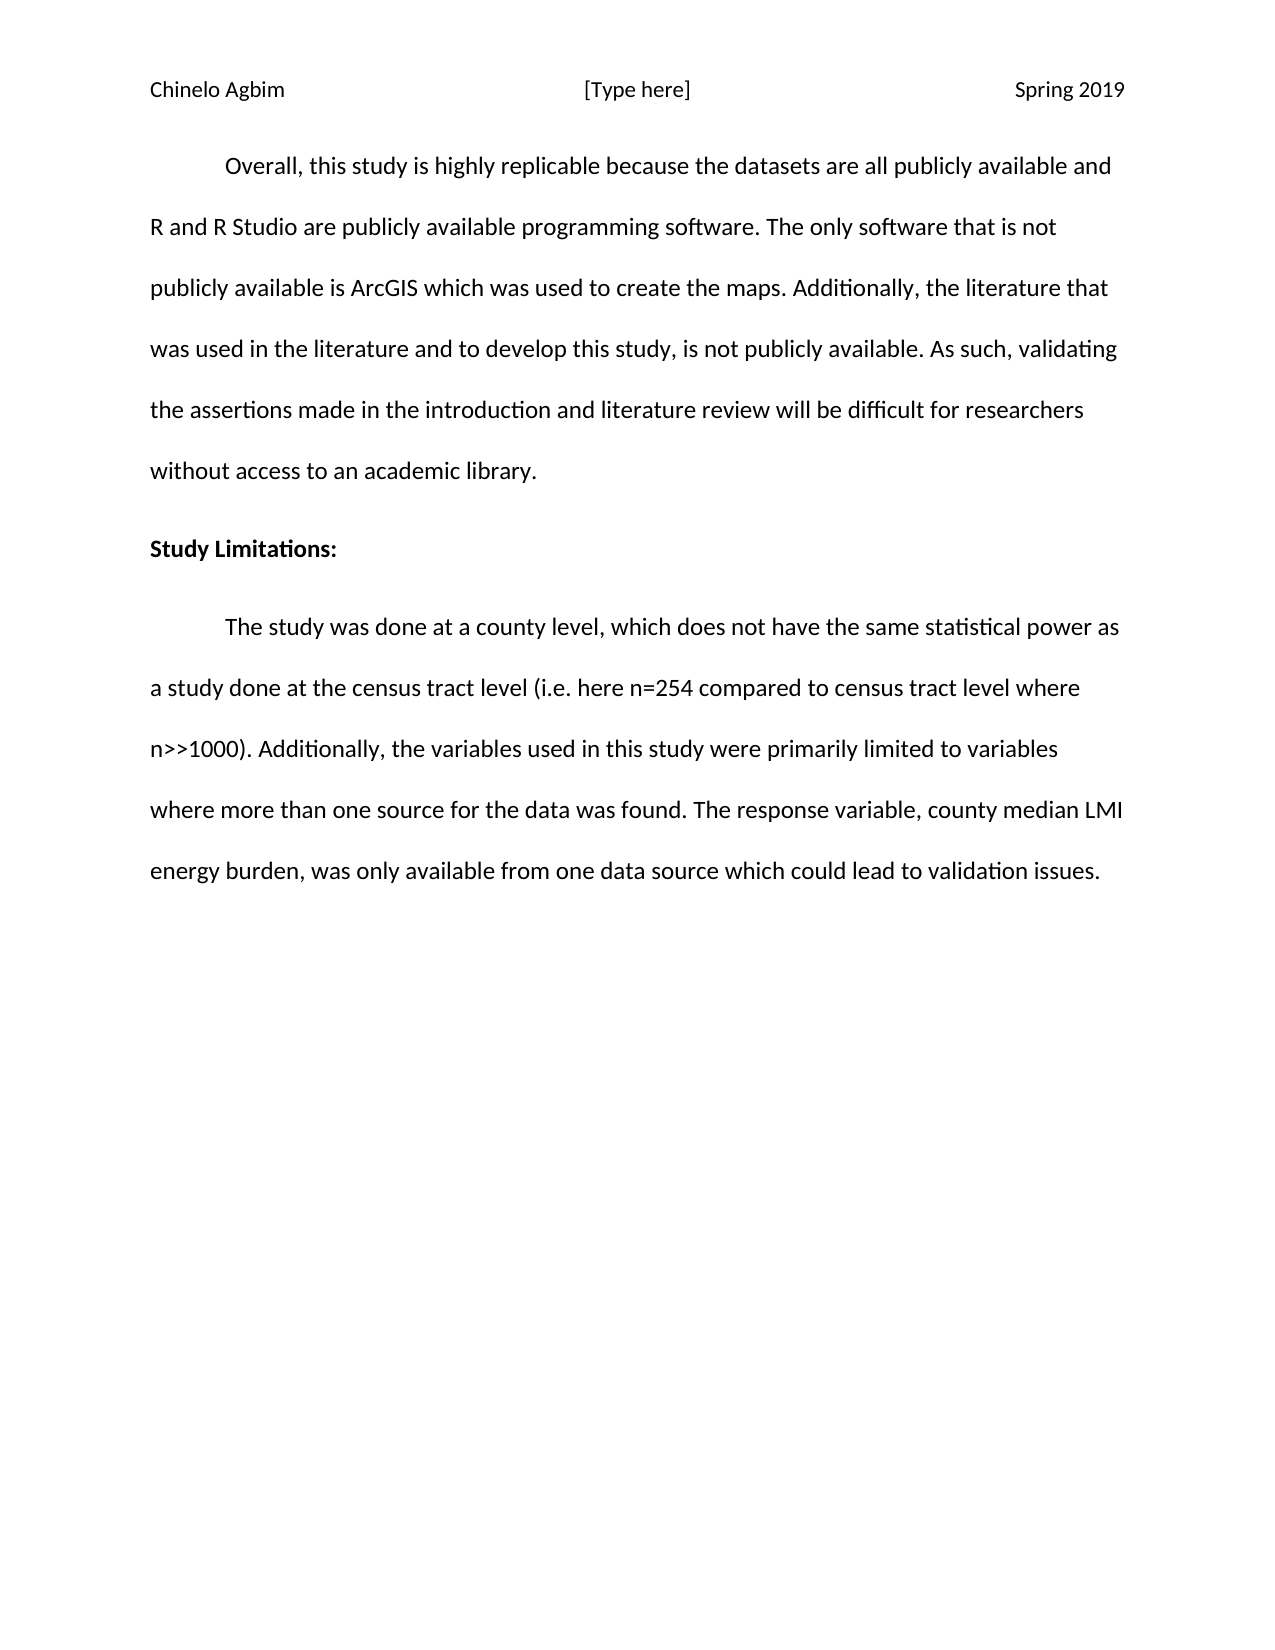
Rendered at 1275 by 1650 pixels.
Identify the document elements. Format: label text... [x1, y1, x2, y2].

text The study was done at a county level, which does not have the same statistical power as a study done at the census tract level (i.e. here n=254 compared to census tract level where n>>1000). Additionally, the variables used in this study were primarily limited to variables where more than one source for the data was found. The response variable, county median LMI energy burden, was only available from one data source which could lead to validation issues. [150, 611, 1125, 885]
text Study Limitations: [150, 533, 1125, 563]
text Overall, this study is highly replicable because the datasets are all publicly available and R and R Studio are publicly available programming software. The only software that is not publicly available is ArcGIS which was used to create the maps. Additionally, the literature that was used in the literature and to develop this study, is not publicly available. As such, validating the assertions made in the introduction and literature review will be difficult for researchers without access to an academic library. [150, 150, 1125, 486]
